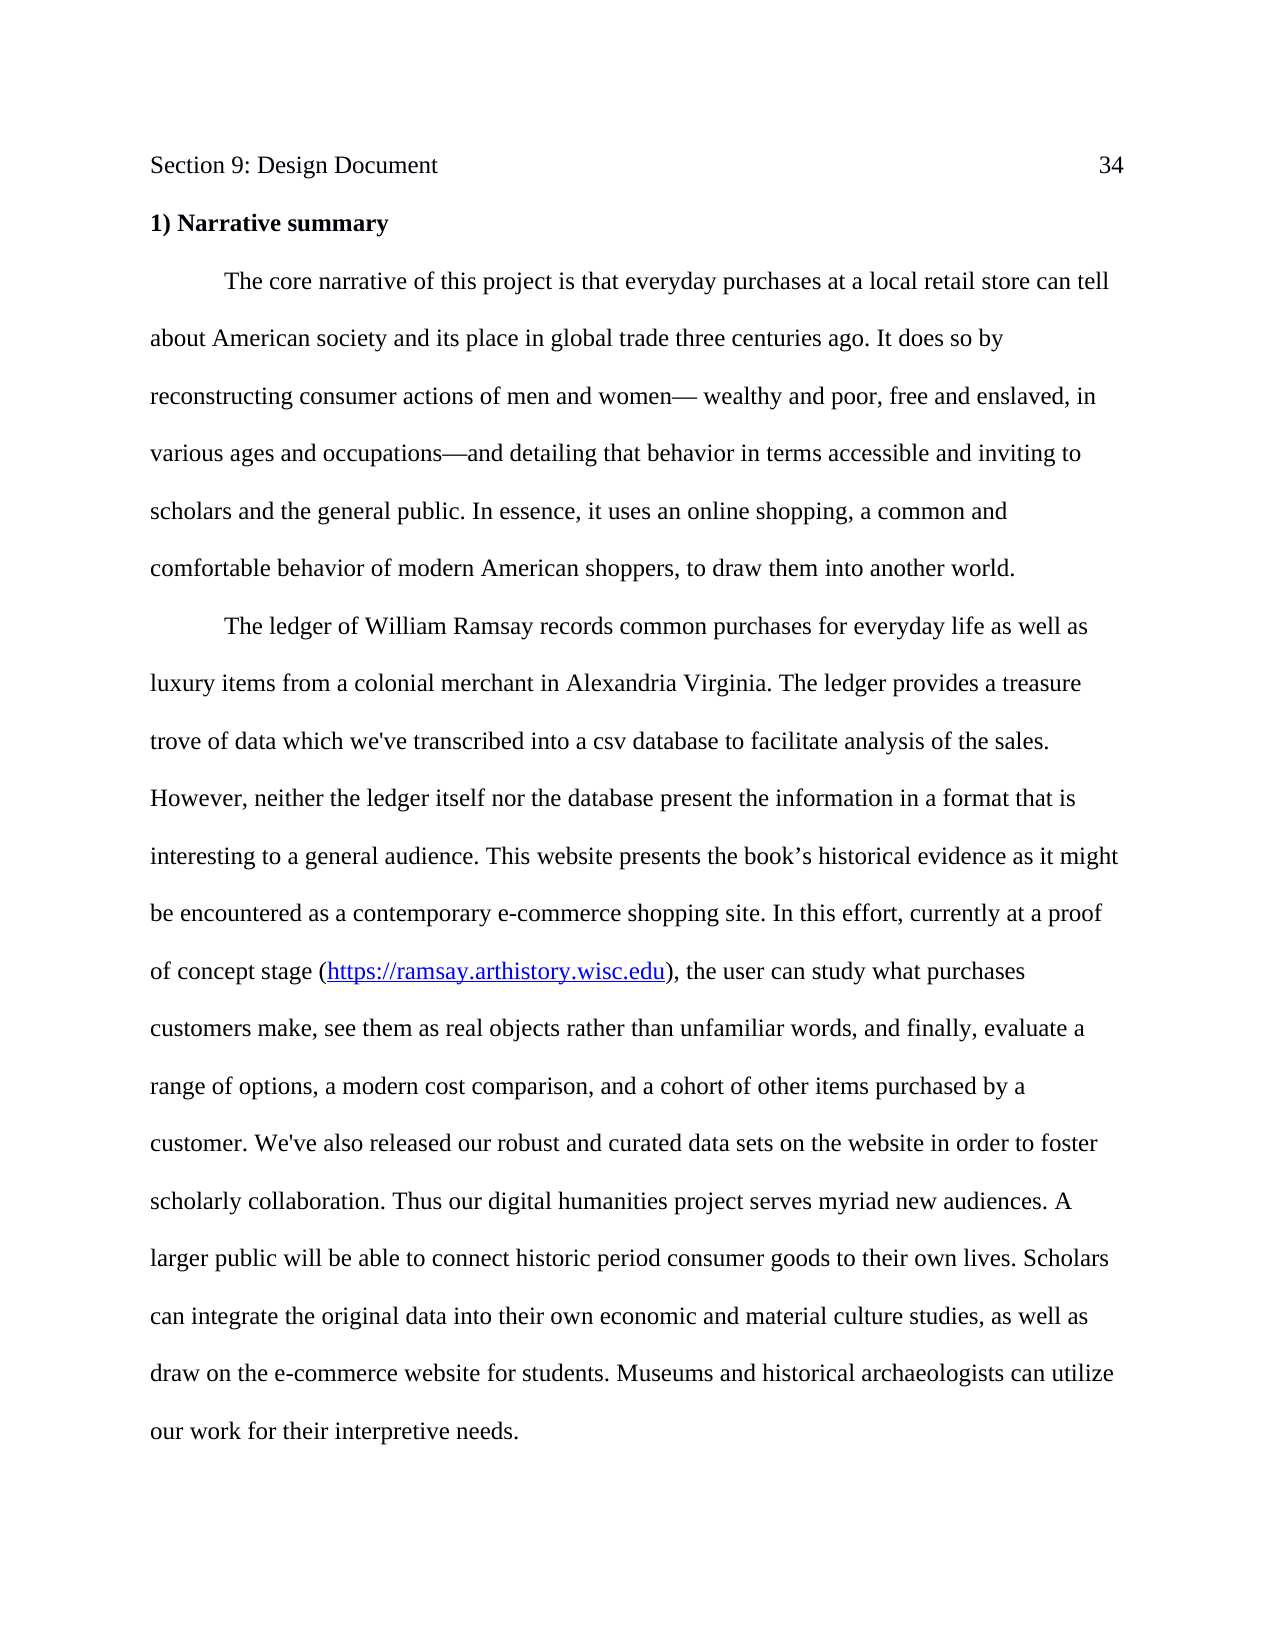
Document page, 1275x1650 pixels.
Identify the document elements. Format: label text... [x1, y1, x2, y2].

text 1) Narrative summary [150, 208, 1125, 237]
text The ledger of William Ramsay records common purchases for everyday life as well as luxury items from a colonial merchant in Alexandria Virginia. The ledger provides a treasure trove of data which we've transcribed into a csv database to facilitate analysis of the sales. However, neither the ledger itself nor the database present the information in a format that is interesting to a general audience. This website presents the book’s historical evidence as it might be encountered as a contemporary e-commerce shopping site. In this effort, currently at a proof of concept stage (https://ramsay.arthistory.wisc.edu), the user can study what purchases customers make, see them as real objects rather than unfamiliar words, and finally, evaluate a range of options, a modern cost comparison, and a cohort of other items purchased by a customer. We've also released our robust and curated data sets on the website in order to foster scholarly collaboration. Thus our digital humanities project serves myriad new audiences. A larger public will be able to connect historic period consumer goods to their own lives. Scholars can integrate the original data into their own economic and material culture studies, as well as draw on the e-commerce website for students. Museums and historical archaeologists can utilize our work for their interpretive needs. [150, 611, 1125, 1444]
text The core narrative of this project is that everyday purchases at a local retail store can tell about American society and its place in global trade three centuries ago. It does so by reconstructing consumer actions of men and women— wealthy and poor, free and enslaved, in various ages and occupations—and detailing that behavior in terms accessible and inviting to scholars and the general public. In essence, it uses an online shopping, a common and comfortable behavior of modern American shoppers, to draw them into another world. [150, 266, 1125, 582]
